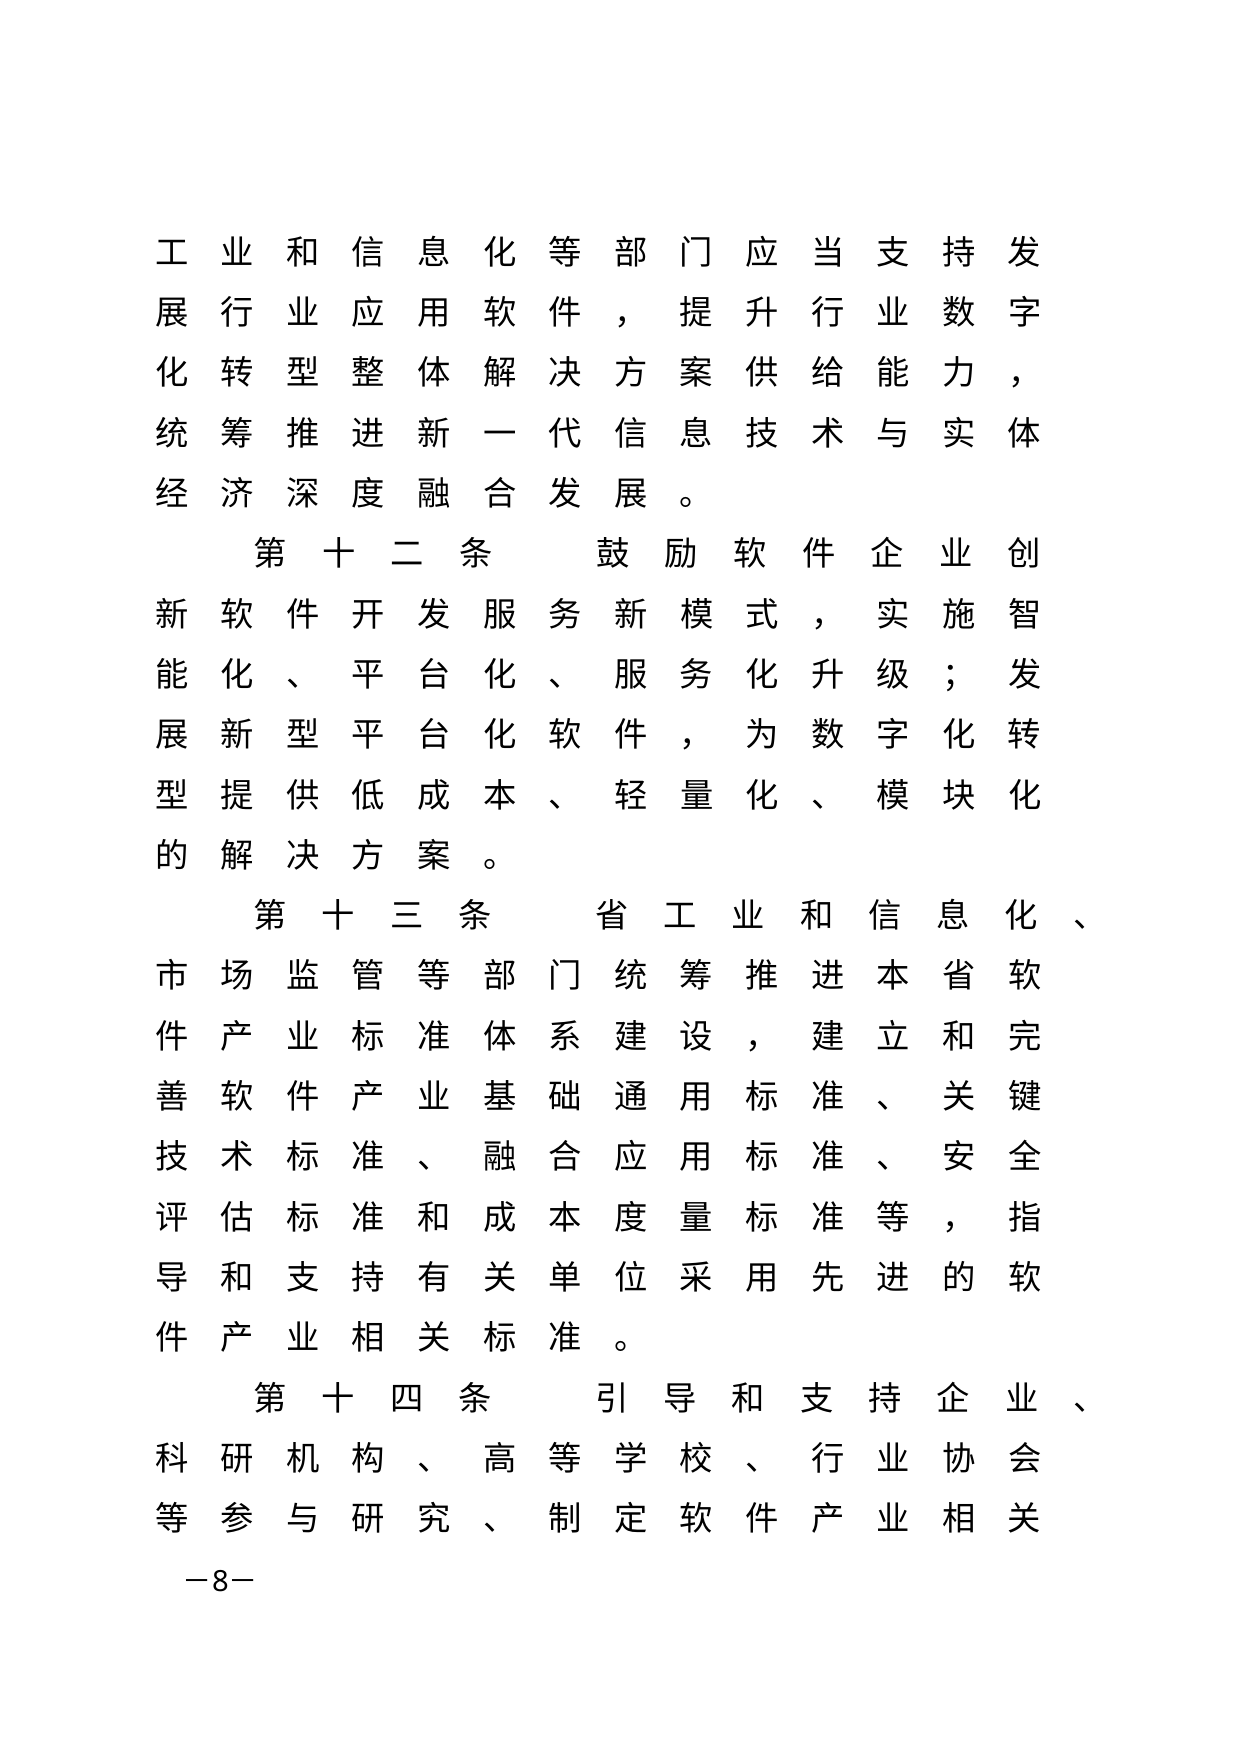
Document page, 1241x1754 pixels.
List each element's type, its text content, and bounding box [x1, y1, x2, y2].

text 第十三条 省工业和信息化、市场监管等部门统筹推进本省软件产业标准体系建设，建立和完善软件产业基础通用标准、关键技术标准、融合应用标准、安全评估标准和成本度量标准等，指导和支持有关单位采用先进的软件产业相关标准。 [155, 883, 1073, 1365]
text 县级以上地方人民政府以及工业和信息化等部门应当支持发展行业应用软件，提升行业数字化转型整体解决方案供给能力，统筹推进新一代信息技术与实体经济深度融合发展。 [155, 219, 1073, 521]
text 第十四条 引导和支持企业、科研机构、高等学校、行业协会等参与研究、制定软件产业相关国际规则、国际标准、国家标准、行业标准、地方标准。支持依法制定软件产业相关团体标准、企业标准。 [155, 1365, 1073, 1546]
text 第十二条 鼓励软件企业创新软件开发服务新模式，实施智能化、平台化、服务化升级；发展新型平台化软件，为数字化转型提供低成本、轻量化、模块化的解决方案。 [155, 521, 1073, 883]
